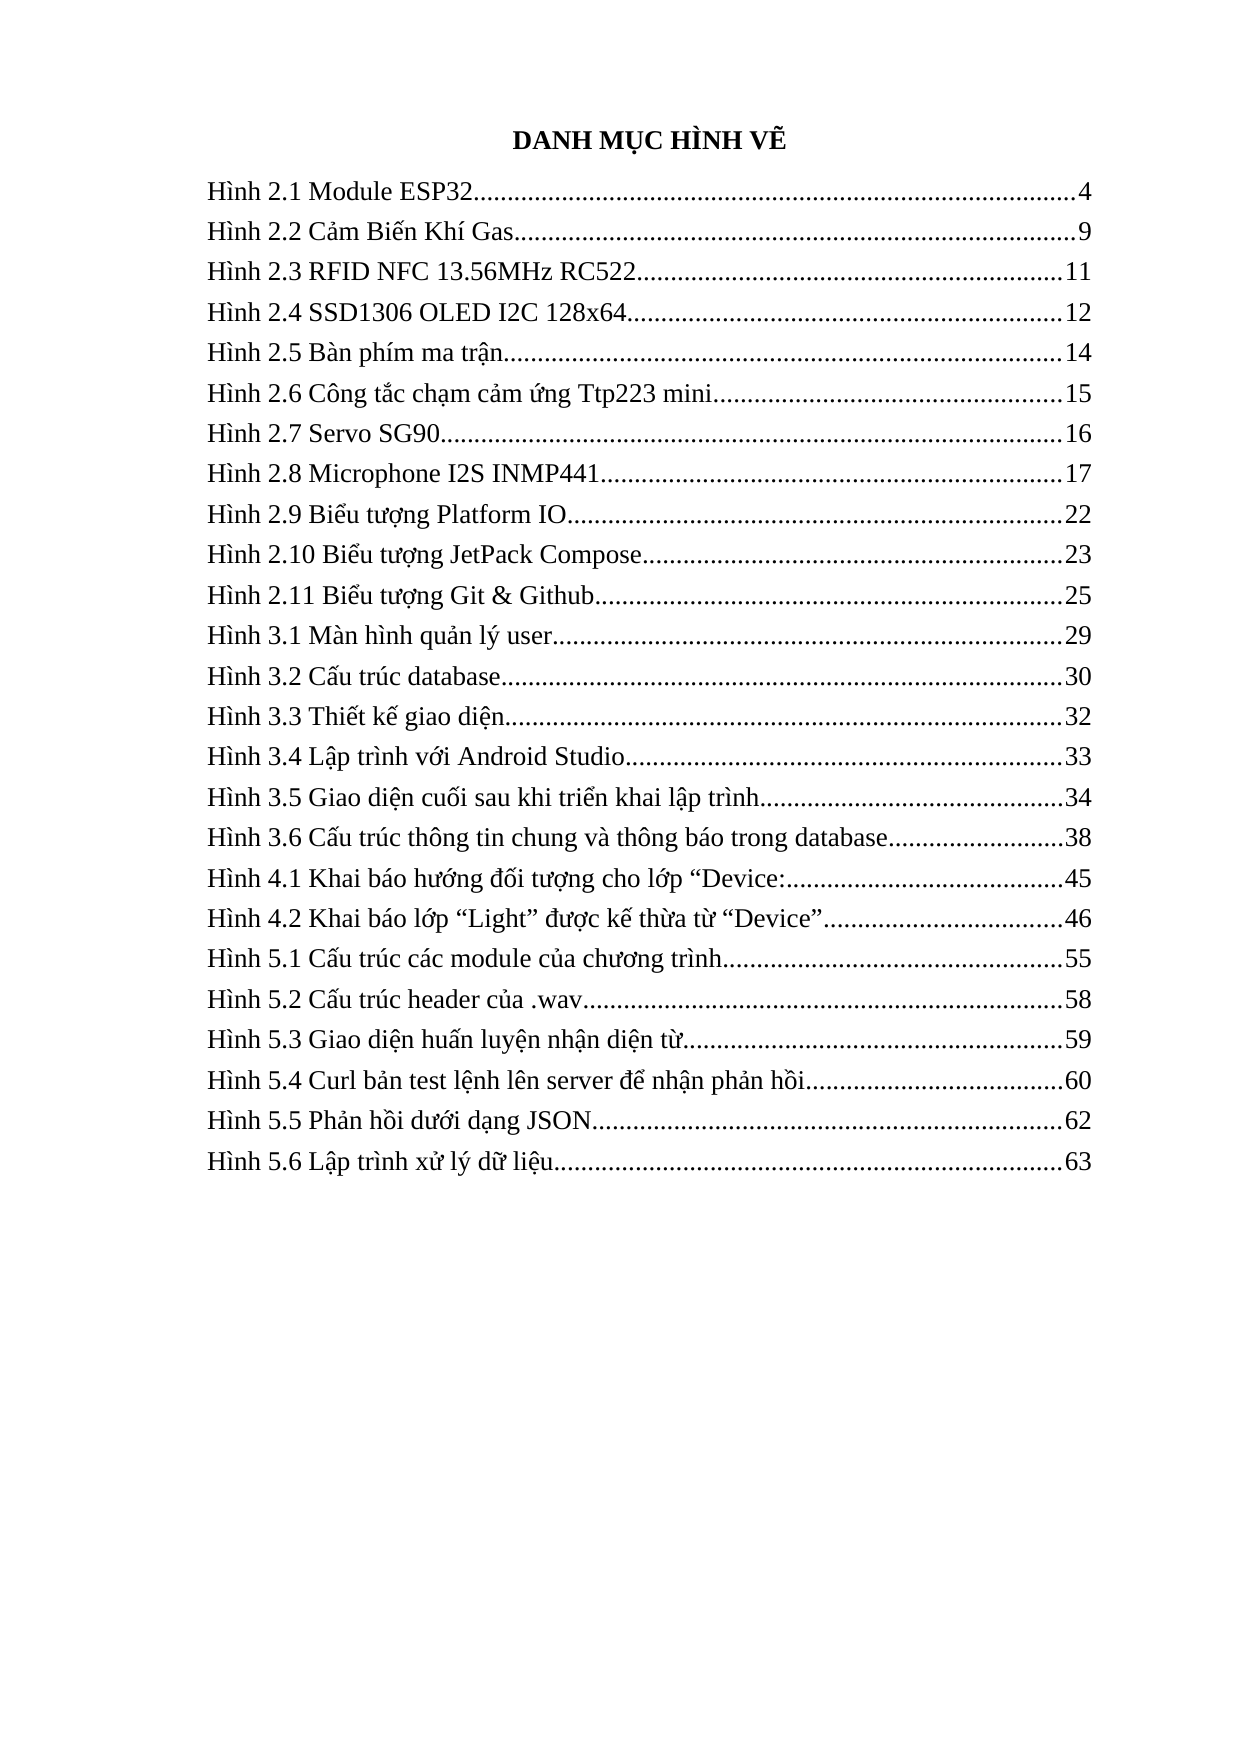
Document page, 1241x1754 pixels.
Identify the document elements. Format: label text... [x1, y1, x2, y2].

text Hình 5.6 Lập trình xử lý dữ liệu 63 [207, 1144, 1092, 1176]
text Hình 2.8 Microphone I2S INMP441 17 [207, 457, 1092, 489]
text Hình 5.3 Giao diện huấn luyện nhận diện từ 59 [207, 1023, 1092, 1054]
text Hình 2.4 SSD1306 OLED I2C 128x64 12 [207, 296, 1092, 327]
text Hình 3.1 Màn hình quản lý user 29 [207, 619, 1092, 650]
text Hình 5.2 Cấu trúc header của .wav 58 [207, 983, 1092, 1014]
text Hình 2.1 Module ESP32 4 [207, 174, 1092, 206]
text Hình 2.7 Servo SG90 16 [207, 417, 1092, 448]
text Hình 2.9 Biểu tượng Platform IO 22 [207, 498, 1092, 529]
text Hình 5.5 Phản hồi dưới dạng JSON 62 [207, 1104, 1092, 1135]
text Hình 5.4 Curl bản test lệnh lên server để nhận phản hồi 60 [207, 1064, 1092, 1095]
text Hình 5.1 Cấu trúc các module của chương trình 55 [207, 942, 1092, 974]
text Hình 4.1 Khai báo hướng đối tượng cho lớp “Device: 45 [207, 862, 1092, 893]
text Hình 2.11 Biểu tượng Git & Github 25 [207, 579, 1092, 610]
text Hình 3.6 Cấu trúc thông tin chung và thông báo trong database 38 [207, 821, 1092, 852]
text Hình 2.3 RFID NFC 13.56MHz RC522 11 [207, 255, 1092, 287]
text DANH MỤC HÌNH VẼ [207, 124, 1092, 156]
text Hình 2.10 Biểu tượng JetPack Compose 23 [207, 538, 1092, 569]
text Hình 2.6 Công tắc chạm cảm ứng Ttp223 mini 15 [207, 377, 1092, 408]
text Hình 3.3 Thiết kế giao diện 32 [207, 700, 1092, 731]
text Hình 3.5 Giao diện cuối sau khi triển khai lập trình 34 [207, 781, 1092, 812]
text Hình 3.2 Cấu trúc database 30 [207, 659, 1092, 691]
text Hình 2.2 Cảm Biến Khí Gas 9 [207, 215, 1092, 246]
text Hình 2.5 Bàn phím ma trận 14 [207, 336, 1092, 367]
text Hình 3.4 Lập trình với Android Studio 33 [207, 740, 1092, 772]
text Hình 4.2 Khai báo lớp “Light” được kế thừa từ “Device” 46 [207, 902, 1092, 933]
